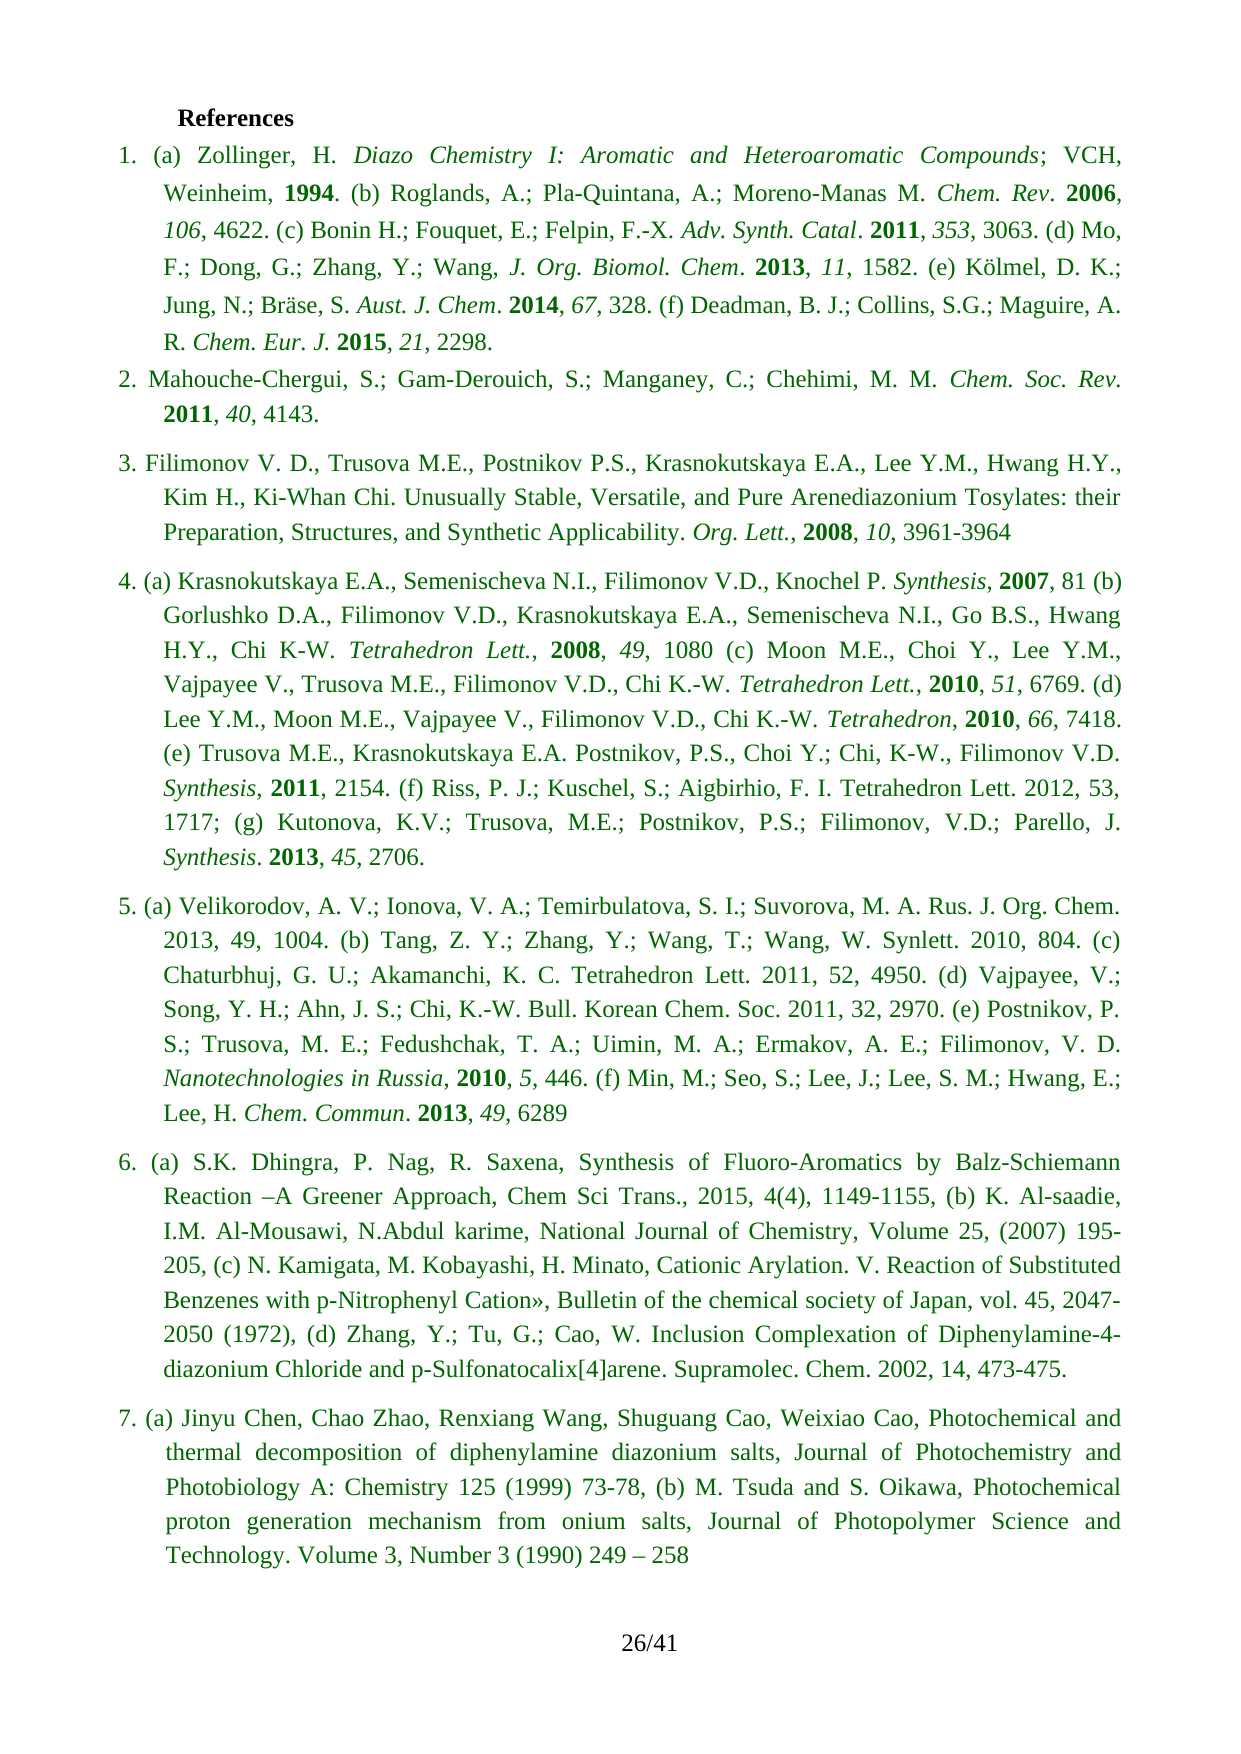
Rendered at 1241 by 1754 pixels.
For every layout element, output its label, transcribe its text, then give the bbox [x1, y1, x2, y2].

list 2. Mahouche-Chergui, S.; Gam-Derouich, S.; Manganey, C.; Chehimi, M. M. Chem. Soc. Rev. 2011, 40, 4143. [118, 364, 1122, 428]
list 3. Filimonov V. D., Trusova M.E., Postnikov P.S., Krasnokutskaya E.A., Lee Y.M., Hwang H.Y., Kim H., Ki-Whan Chi. Unusually Stable, Versatile, and Pure Arenediazonium Tosylates: their Preparation, Structures, and Synthetic Applicability. Org. Lett., 2008, 10, 3961-3964 [118, 448, 1122, 546]
subtitle References [118, 103, 1122, 132]
list 1. (a) Zollinger, H. Diazo Chemistry I: Aromatic and Heteroaromatic Compounds; VCH, Weinheim, 1994. (b) Roglands, A.; Pla-Quintana, A.; Moreno-Manas M. Chem. Rev. 2006, 106, 4622. (c) Bonin H.; Fouquet, E.; Felpin, F.-X. Adv. Synth. Catal. 2011, 353, 3063. (d) Mo, F.; Dong, G.; Zhang, Y.; Wang, J. Org. Biomol. Chem. 2013, 11, 1582. (e) Kölmel, D. K.; Jung, N.; Bräse, S. Aust. J. Chem. 2014, 67, 328. (f) Deadman, B. J.; Collins, S.G.; Maguire, A. R. Chem. Eur. J. 2015, 21, 2298. [118, 141, 1122, 356]
text 7. (a) Jinyu Chen, Chao Zhao, Renxiang Wang, Shuguang Cao, Weixiao Cao, Photochemical and thermal decomposition of diphenylamine diazonium salts, Journal of Photochemistry and Photobiology A: Chemistry 125 (1999) 73-78, (b) M. Tsuda and S. Oikawa, Photochemical proton generation mechanism from onium salts, Journal of Photopolymer Science and Technology. Volume 3, Number 3 (1990) 249 – 258 [118, 1403, 1122, 1569]
list 6. (a) S.K. Dhingra, P. Nag, R. Saxena, Synthesis of Fluoro-Aromatics by Balz-Schiemann Reaction –A Greener Approach, Chem Sci Trans., 2015, 4(4), 1149-1155, (b) K. Al-saadie, I.M. Al-Mousawi, N.Abdul karime, National Journal of Chemistry, Volume 25, (2007) 195-205, (c) N. Kamigata, M. Kobayashi, H. Minato, Cationic Arylation. V. Reaction of Substituted Benzenes with p-Nitrophenyl Cation», Bulletin of the chemical society of Japan, vol. 45, 2047-2050 (1972), (d) Zhang, Y.; Tu, G.; Cao, W. Inclusion Complexation of Diphenylamine-4-diazonium Chloride and p-Sulfonatocalix[4]arene. Supramolec. Chem. 2002, 14, 473-475. [118, 1147, 1122, 1382]
list 5. (a) Velikorodov, A. V.; Ionova, V. A.; Temirbulatova, S. I.; Suvorova, M. A. Rus. J. Org. Chem. 2013, 49, 1004. (b) Tang, Z. Y.; Zhang, Y.; Wang, T.; Wang, W. Synlett. 2010, 804. (c) Chaturbhuj, G. U.; Akamanchi, K. C. Tetrahedron Lett. 2011, 52, 4950. (d) Vajpayee, V.; Song, Y. H.; Ahn, J. S.; Chi, K.-W. Bull. Korean Chem. Soc. 2011, 32, 2970. (e) Postnikov, P. S.; Trusova, M. E.; Fedushchak, T. A.; Uimin, M. A.; Ermakov, A. E.; Filimonov, V. D. Nanotechnologies in Russia, 2010, 5, 446. (f) Min, M.; Seo, S.; Lee, J.; Lee, S. M.; Hwang, E.; Lee, H. Chem. Commun. 2013, 49, 6289 [118, 891, 1122, 1126]
list 4. (a) Krasnokutskaya E.A., Semenischeva N.I., Filimonov V.D., Knochel P. Synthesis, 2007, 81 (b) Gorlushko D.A., Filimonov V.D., Krasnokutskaya E.A., Semenischeva N.I., Go B.S., Hwang H.Y., Chi K-W. Tetrahedron Lett., 2008, 49, 1080 (c) Moon M.E., Choi Y., Lee Y.M., Vajpayee V., Trusova M.E., Filimonov V.D., Chi K.-W. Tetrahedron Lett., 2010, 51, 6769. (d) Lee Y.M., Moon M.E., Vajpayee V., Filimonov V.D., Chi K.-W. Tetrahedron, 2010, 66, 7418. (e) Trusova M.E., Krasnokutskaya E.A. Postnikov, P.S., Choi Y.; Chi, K-W., Filimonov V.D. Synthesis, 2011, 2154. (f) Riss, P. J.; Kuschel, S.; Aigbirhio, F. I. Tetrahedron Lett. 2012, 53, 1717; (g) Kutonova, K.V.; Trusova, M.E.; Postnikov, P.S.; Filimonov, V.D.; Parello, J. Synthesis. 2013, 45, 2706. [118, 566, 1122, 871]
